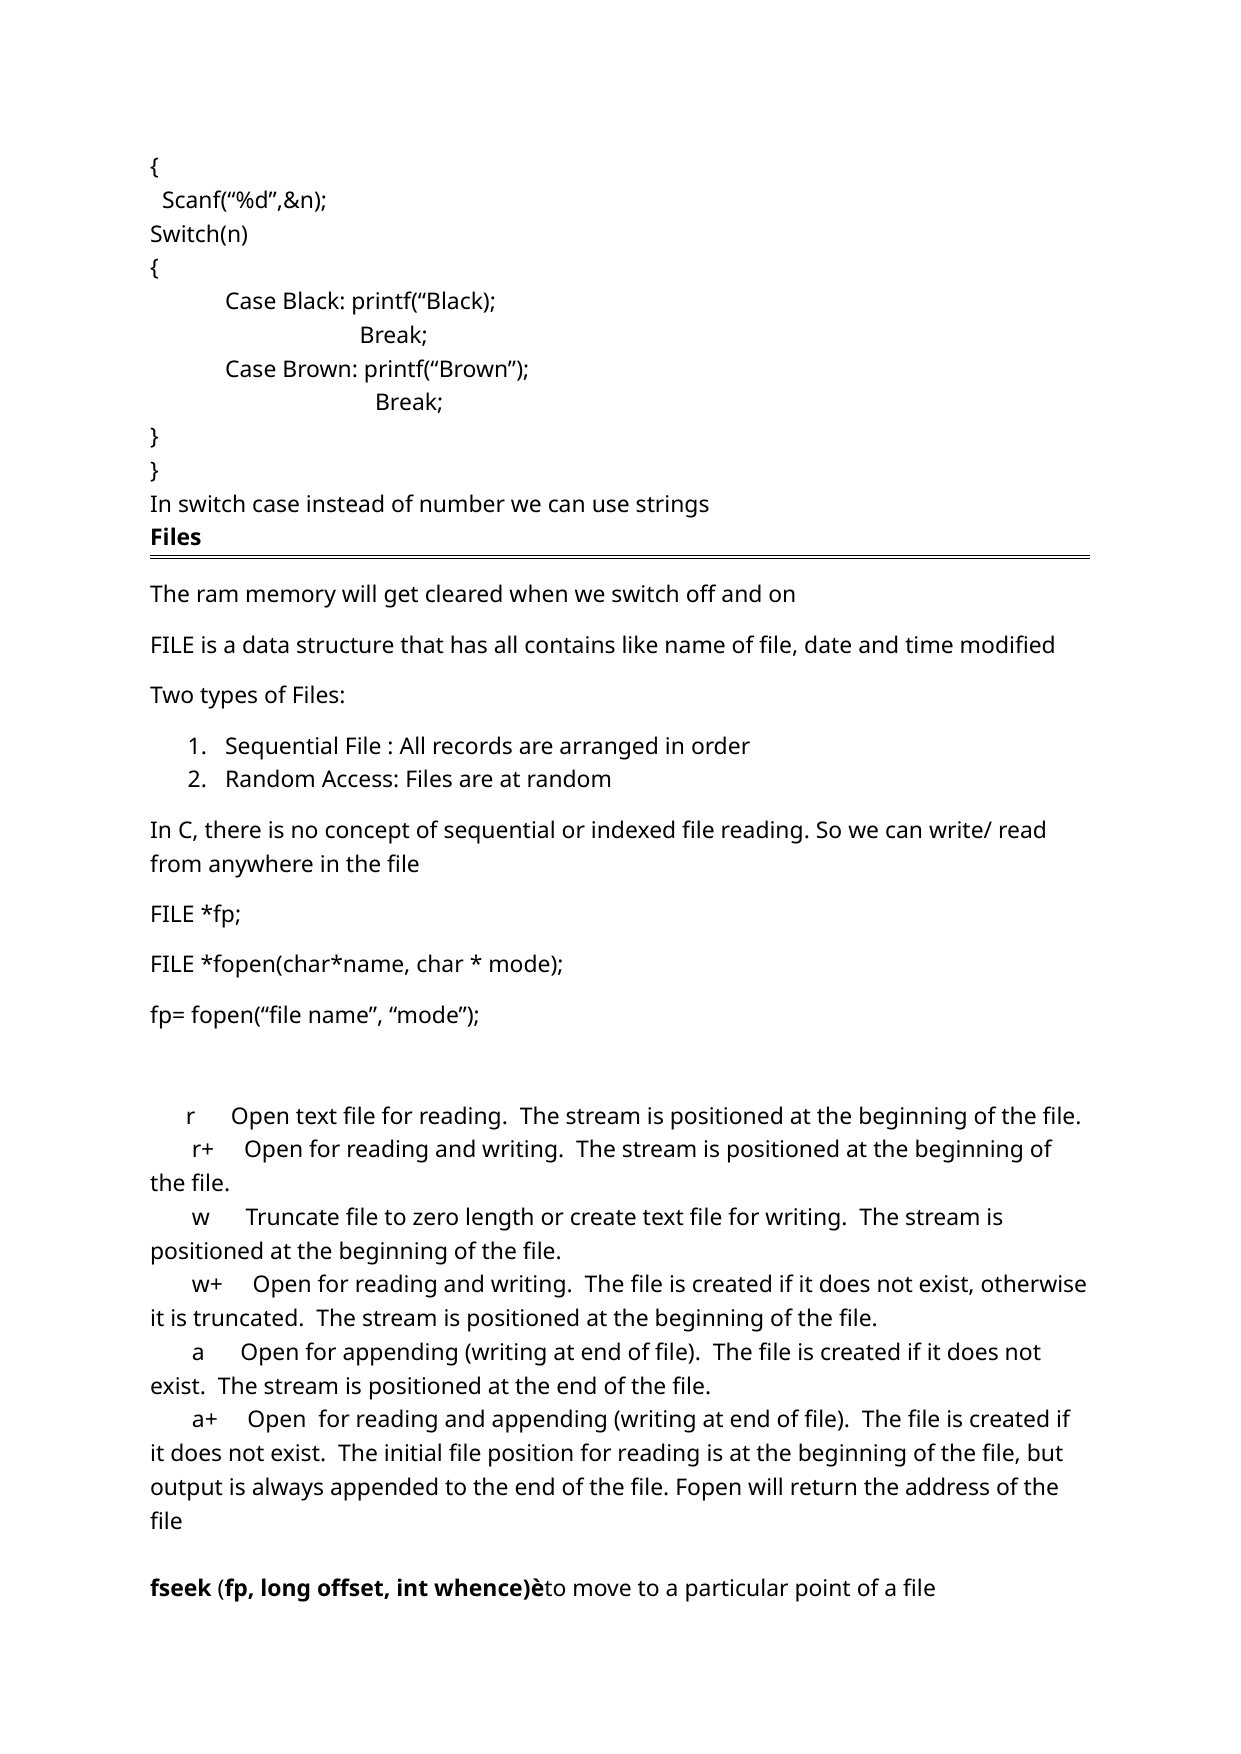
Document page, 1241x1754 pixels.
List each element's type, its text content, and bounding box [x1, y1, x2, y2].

text } [150, 420, 1090, 451]
text { [150, 251, 1090, 282]
text fp= fopen(“file name”, “mode”); [150, 999, 1090, 1030]
text Scanf(“%d”,&n); [150, 184, 1090, 215]
text w+ Open for reading and writing. The file is created if it does not exist, otherwise it is truncated. The stream is positioned at the beginning of the file. [150, 1268, 1090, 1333]
text Case Black: printf(“Black); [150, 285, 1090, 316]
text fseek (fp, long offset, int whence)èto move to a particular point of a file [150, 1572, 1090, 1603]
text a Open for appending (writing at end of file). The file is created if it does not exist. The stream is positioned at the end of the file. [150, 1336, 1090, 1401]
text } [150, 454, 1090, 485]
text FILE *fopen(char*name, char * mode); [150, 948, 1090, 980]
text In C, there is no concept of sequential or indexed file reading. So we can write/ read from anywhere in the file [150, 814, 1090, 879]
text r+ Open for reading and writing. The stream is positioned at the beginning of the file. [150, 1133, 1090, 1198]
text r Open text file for reading. The stream is positioned at the beginning of the file. [150, 1100, 1090, 1131]
text a+ Open for reading and appending (writing at end of file). The file is created if it does not exist. The initial file position for reading is at the beginning of the file, but output is always appended to the end of the file. Fopen will return the address of the file [150, 1403, 1090, 1536]
text w Truncate file to zero length or create text file for writing. The stream is positioned at the beginning of the file. [150, 1201, 1090, 1266]
text FILE *fp; [150, 898, 1090, 929]
text Break; [150, 386, 1090, 417]
text Switch(n) [150, 217, 1090, 249]
text Files [150, 521, 1090, 555]
text { [150, 150, 1090, 181]
text FILE is a data structure that has all contains like name of file, date and time modified [150, 629, 1090, 660]
text Case Brown: printf(“Brown”); [150, 352, 1090, 384]
list Sequential File : All records are arranged in order [187, 730, 1090, 761]
text The ram memory will get cleared when we switch off and on [150, 578, 1090, 610]
text In switch case instead of number we can use strings [150, 487, 1090, 519]
text Two types of Files: [150, 679, 1090, 711]
list Random Access: Files are at random [187, 763, 1090, 795]
text Break; [150, 319, 1090, 350]
